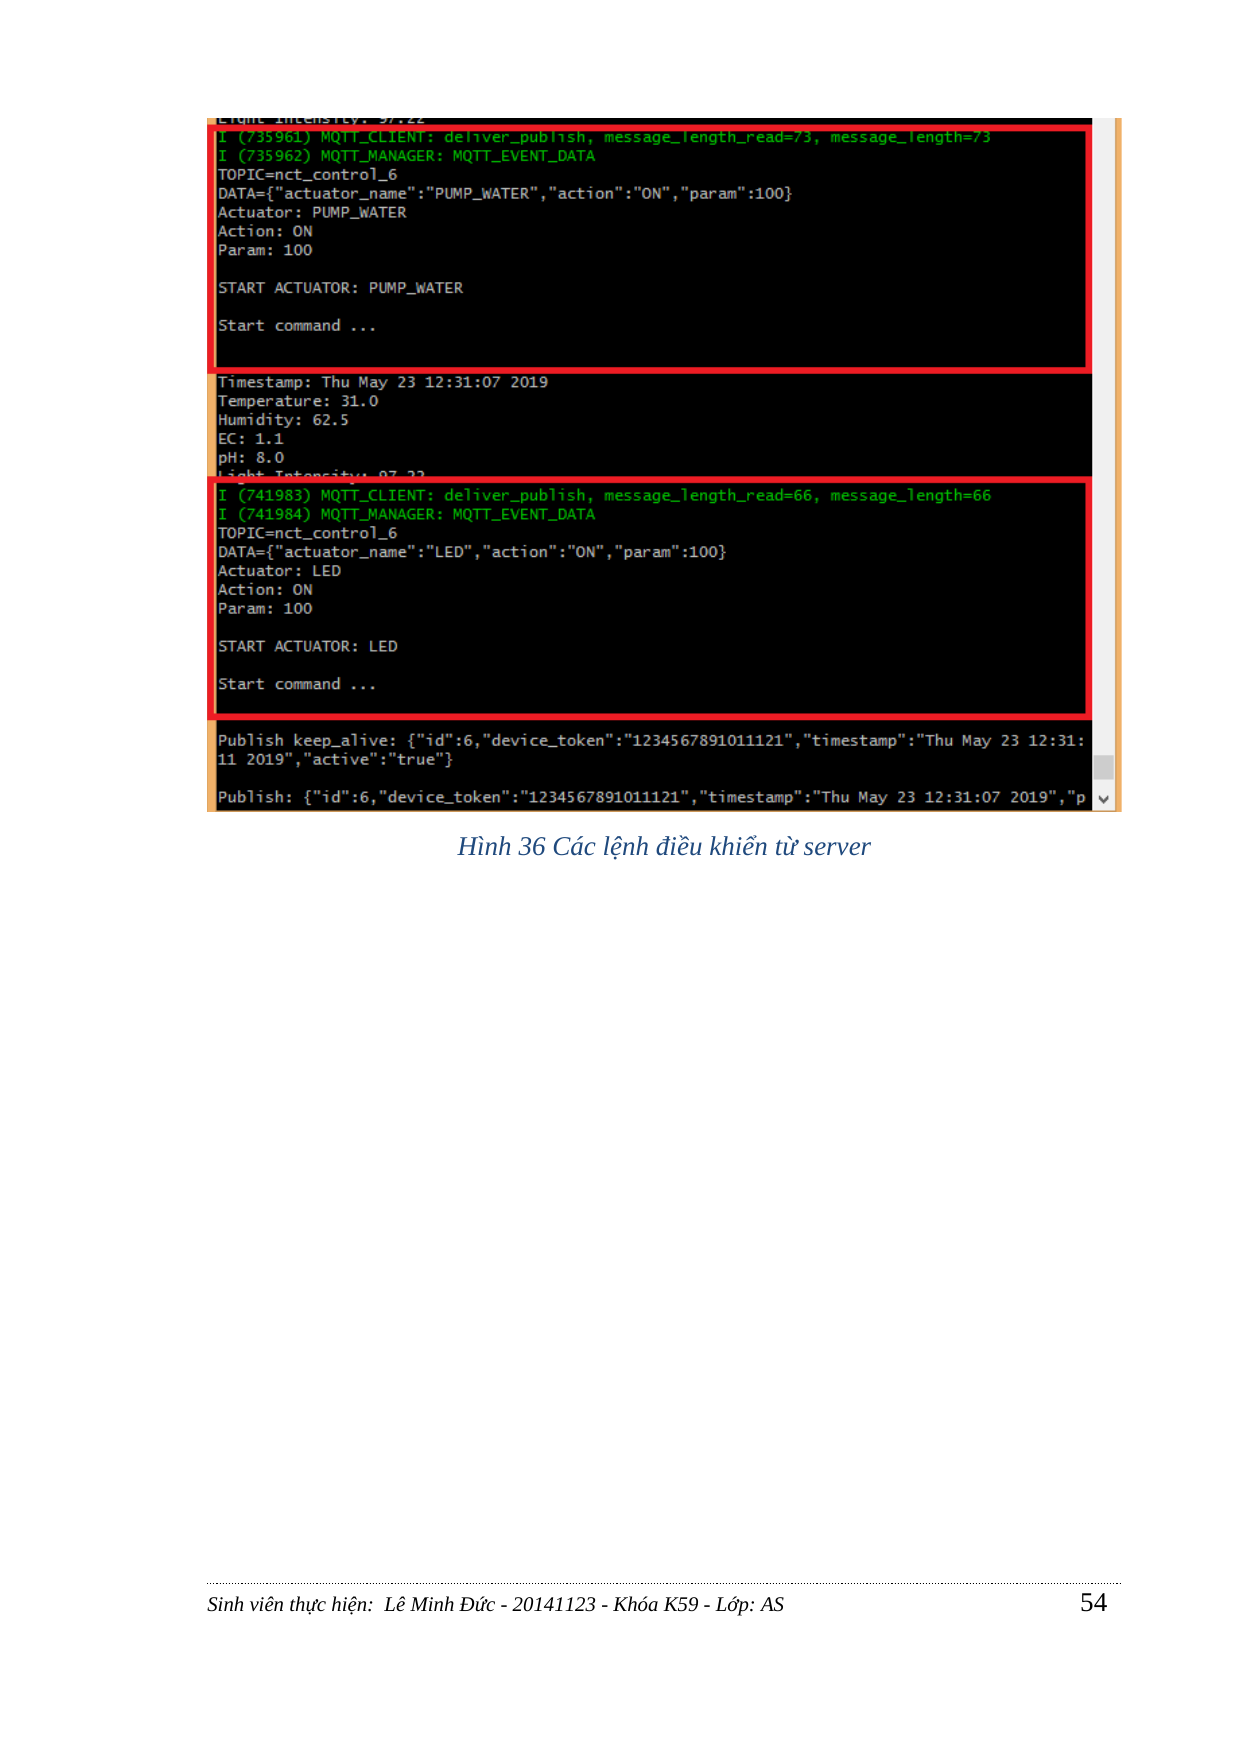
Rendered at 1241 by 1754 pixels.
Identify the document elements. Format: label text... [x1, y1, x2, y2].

text Hình 36 Các lệnh điều khiển từ server [207, 830, 1122, 861]
picture [207, 118, 1122, 812]
